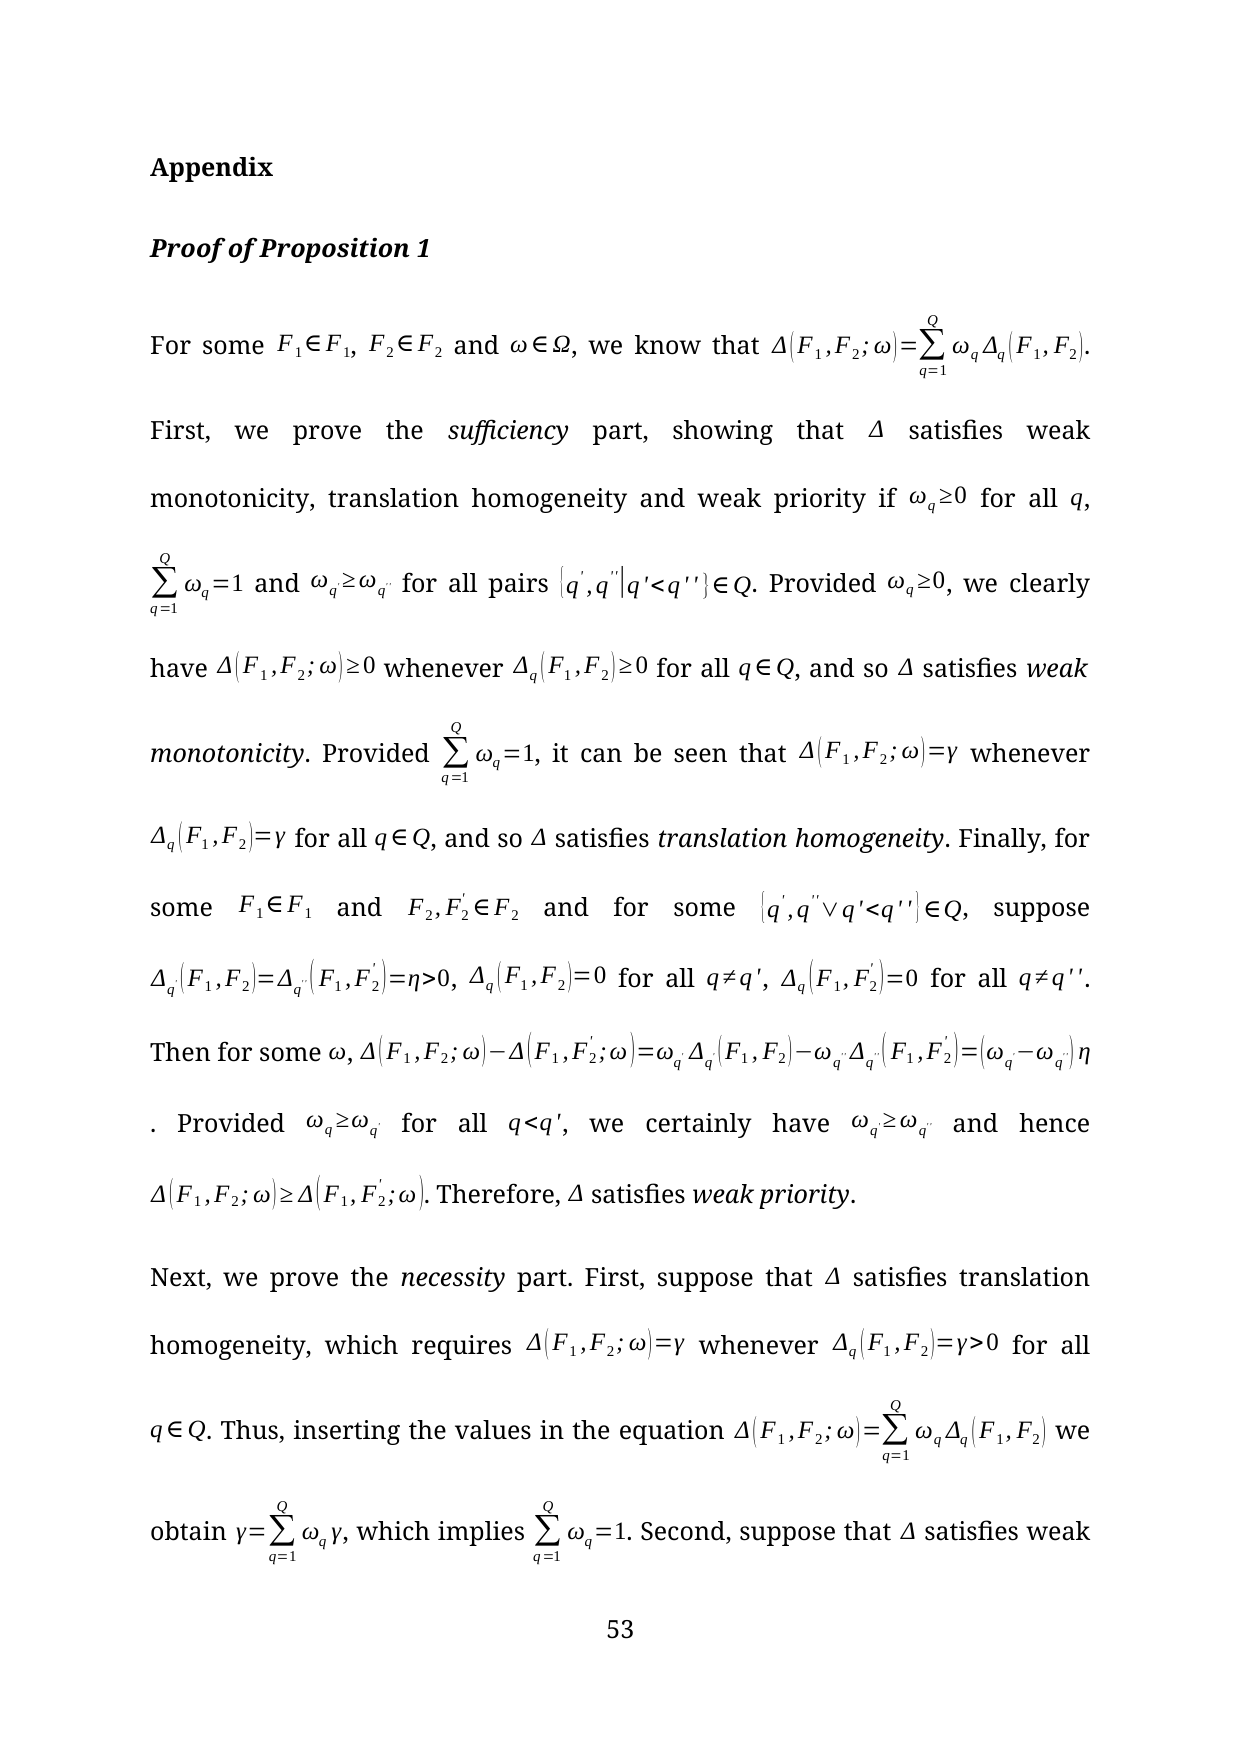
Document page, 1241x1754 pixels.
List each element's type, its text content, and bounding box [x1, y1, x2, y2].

text For some , and , we know that . First, we prove the sufficiency part, showing that satisfies weak monotonicity, translation homogeneity and weak priority if for all , and for all pairs . Provided , we clearly have whenever for all , and so satisfies weak monotonicity. Provided , it can be seen that whenever for all , and so satisfies translation homogeneity. Finally, for some and and for some , suppose , for all , for all . Then for some , . Provided for all , we certainly have and hence . Therefore, satisfies weak priority. [150, 311, 1090, 1213]
subtitle Appendix [150, 150, 1090, 184]
subtitle Proof of Proposition 1 [150, 231, 1090, 265]
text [150, 1259, 1090, 1565]
